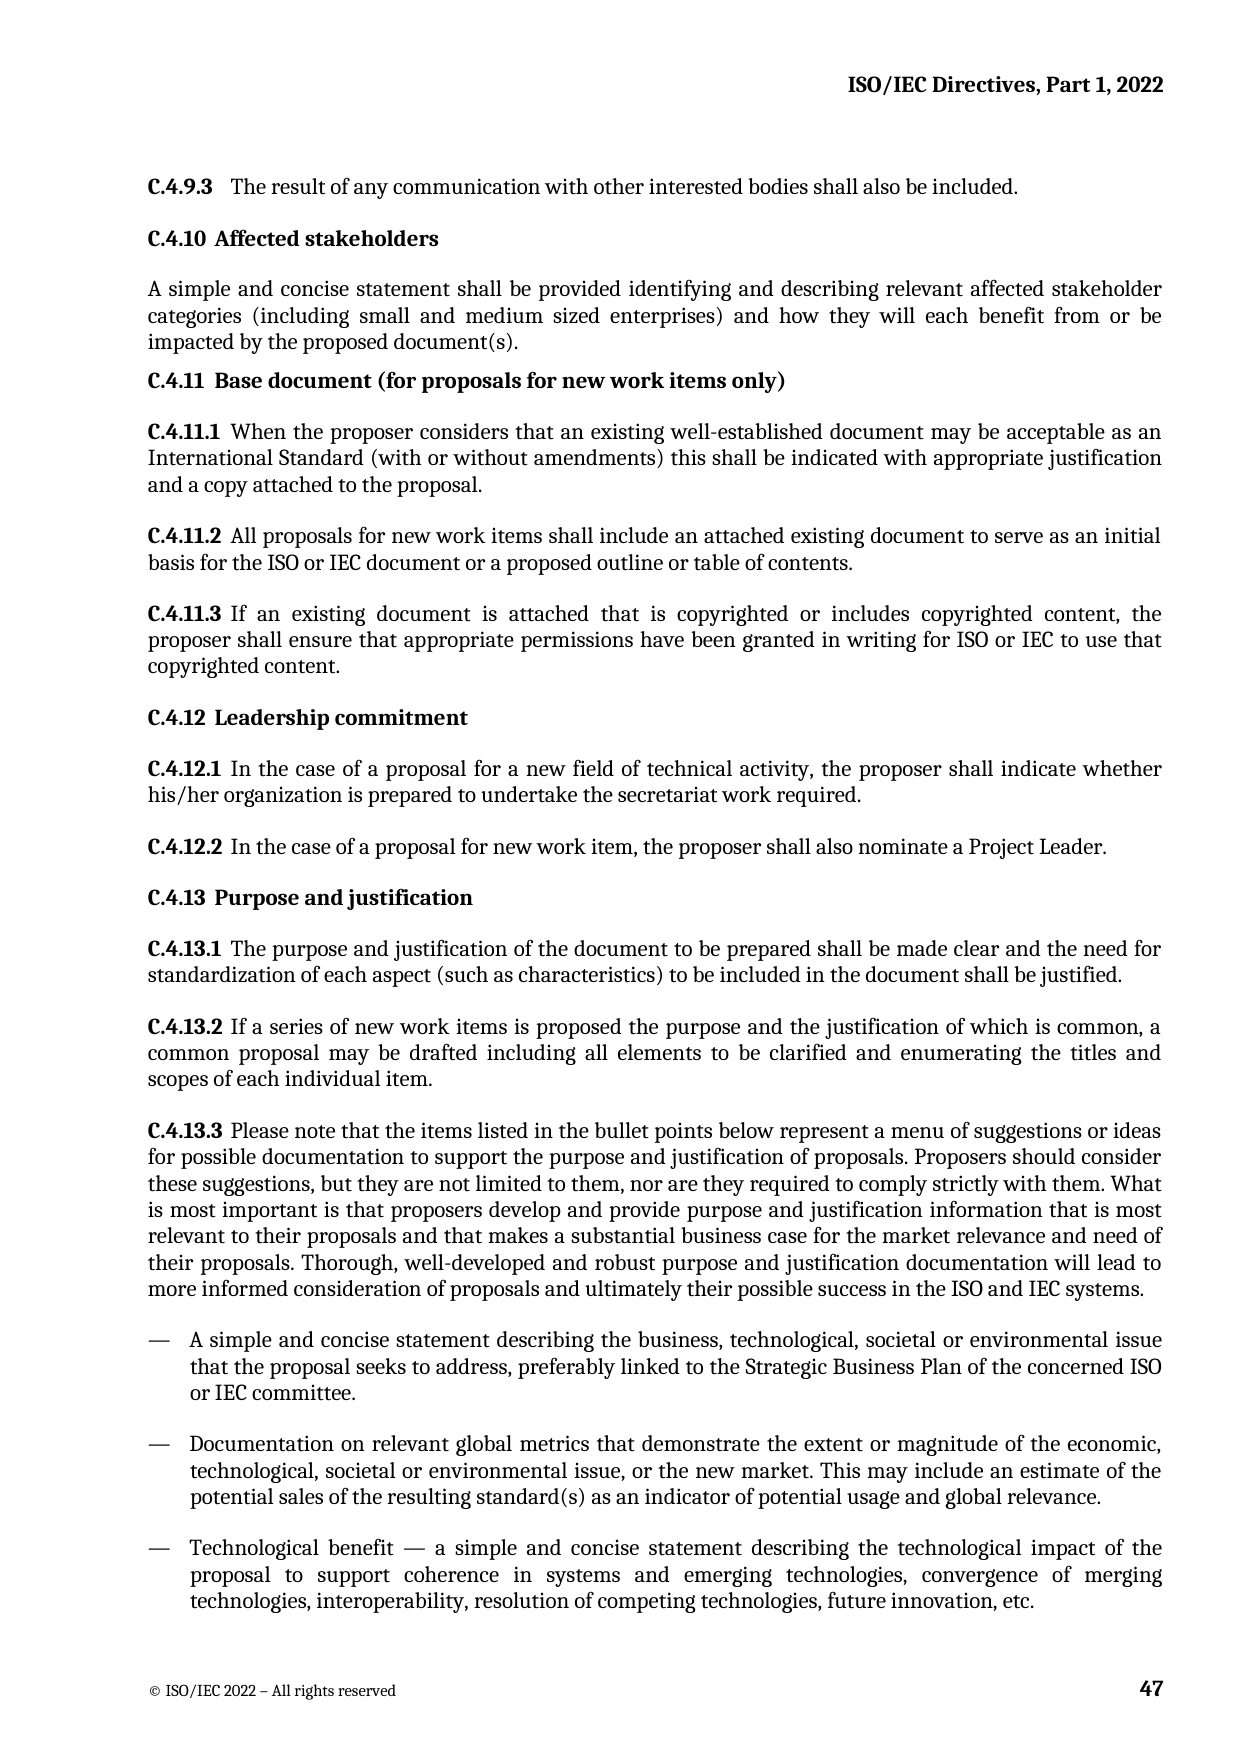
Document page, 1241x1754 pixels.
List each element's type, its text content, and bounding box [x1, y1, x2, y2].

text C.4.11.3 If an existing document is attached that is copyrighted or includes copyrighted content, the proposer shall ensure that appropriate permissions have been granted in writing for ISO or IEC to use that copyrighted content. [148, 601, 1163, 680]
text C.4.9.3 The result of any communication with other interested bodies shall also be included. [148, 174, 1163, 200]
list Base document (for proposals for new work items only) [148, 368, 1163, 394]
text C.4.12.1 In the case of a proposal for a new field of technical activity, the proposer shall indicate whether his/her organization is prepared to undertake the secretariat work required. [148, 756, 1163, 808]
list — Documentation on relevant global metrics that demonstrate the extent or magnitude of the economic, technological, societal or environmental issue, or the new market. This may include an estimate of the potential sales of the resulting standard(s) as an indicator of potential usage and global relevance. [148, 1431, 1163, 1510]
text C.4.13.3 Please note that the items listed in the bullet points below represent a menu of suggestions or ideas for possible documentation to support the purpose and justification of proposals. Proposers should consider these suggestions, but they are not limited to them, nor are they required to comply strictly with them. What is most important is that proposers develop and provide purpose and justification information that is most relevant to their proposals and that makes a substantial business case for the market relevance and need of their proposals. Thorough, well-developed and robust purpose and justification documentation will lead to more informed consideration of proposals and ultimately their possible success in the ISO and IEC systems. [148, 1118, 1163, 1302]
list Affected stakeholders [148, 225, 1163, 251]
text C.4.13.2 If a series of new work items is proposed the purpose and the justification of which is common, a common proposal may be drafted including all elements to be clarified and enumerating the titles and scopes of each individual item. [148, 1013, 1163, 1093]
text C.4.12.2 In the case of a proposal for new work item, the proposer shall also nominate a Project Leader. [148, 833, 1163, 860]
list Purpose and justification [148, 885, 1163, 911]
list Leadership commitment [148, 705, 1163, 731]
text A simple and concise statement shall be provided identifying and describing relevant affected stakeholder categories (including small and medium sized enterprises) and how they will each benefit from or be impacted by the proposed document(s). [148, 276, 1163, 355]
list — A simple and concise statement describing the business, technological, societal or environmental issue that the proposal seeks to address, preferably linked to the Strategic Business Plan of the concerned ISO or IEC committee. [148, 1327, 1163, 1406]
list — Technological benefit — a simple and concise statement describing the technological impact of the proposal to support coherence in systems and emerging technologies, convergence of merging technologies, interoperability, resolution of competing technologies, future innovation, etc. [148, 1535, 1163, 1614]
text C.4.11.2 All proposals for new work items shall include an attached existing document to serve as an initial basis for the ISO or IEC document or a proposed outline or table of contents. [148, 523, 1163, 576]
text C.4.13.1 The purpose and justification of the document to be prepared shall be made clear and the need for standardization of each aspect (such as characteristics) to be included in the document shall be justified. [148, 936, 1163, 988]
text C.4.11.1 When the proposer considers that an existing well-established document may be acceptable as an International Standard (with or without amendments) this shall be indicated with appropriate justification and a copy attached to the proposal. [148, 419, 1163, 498]
